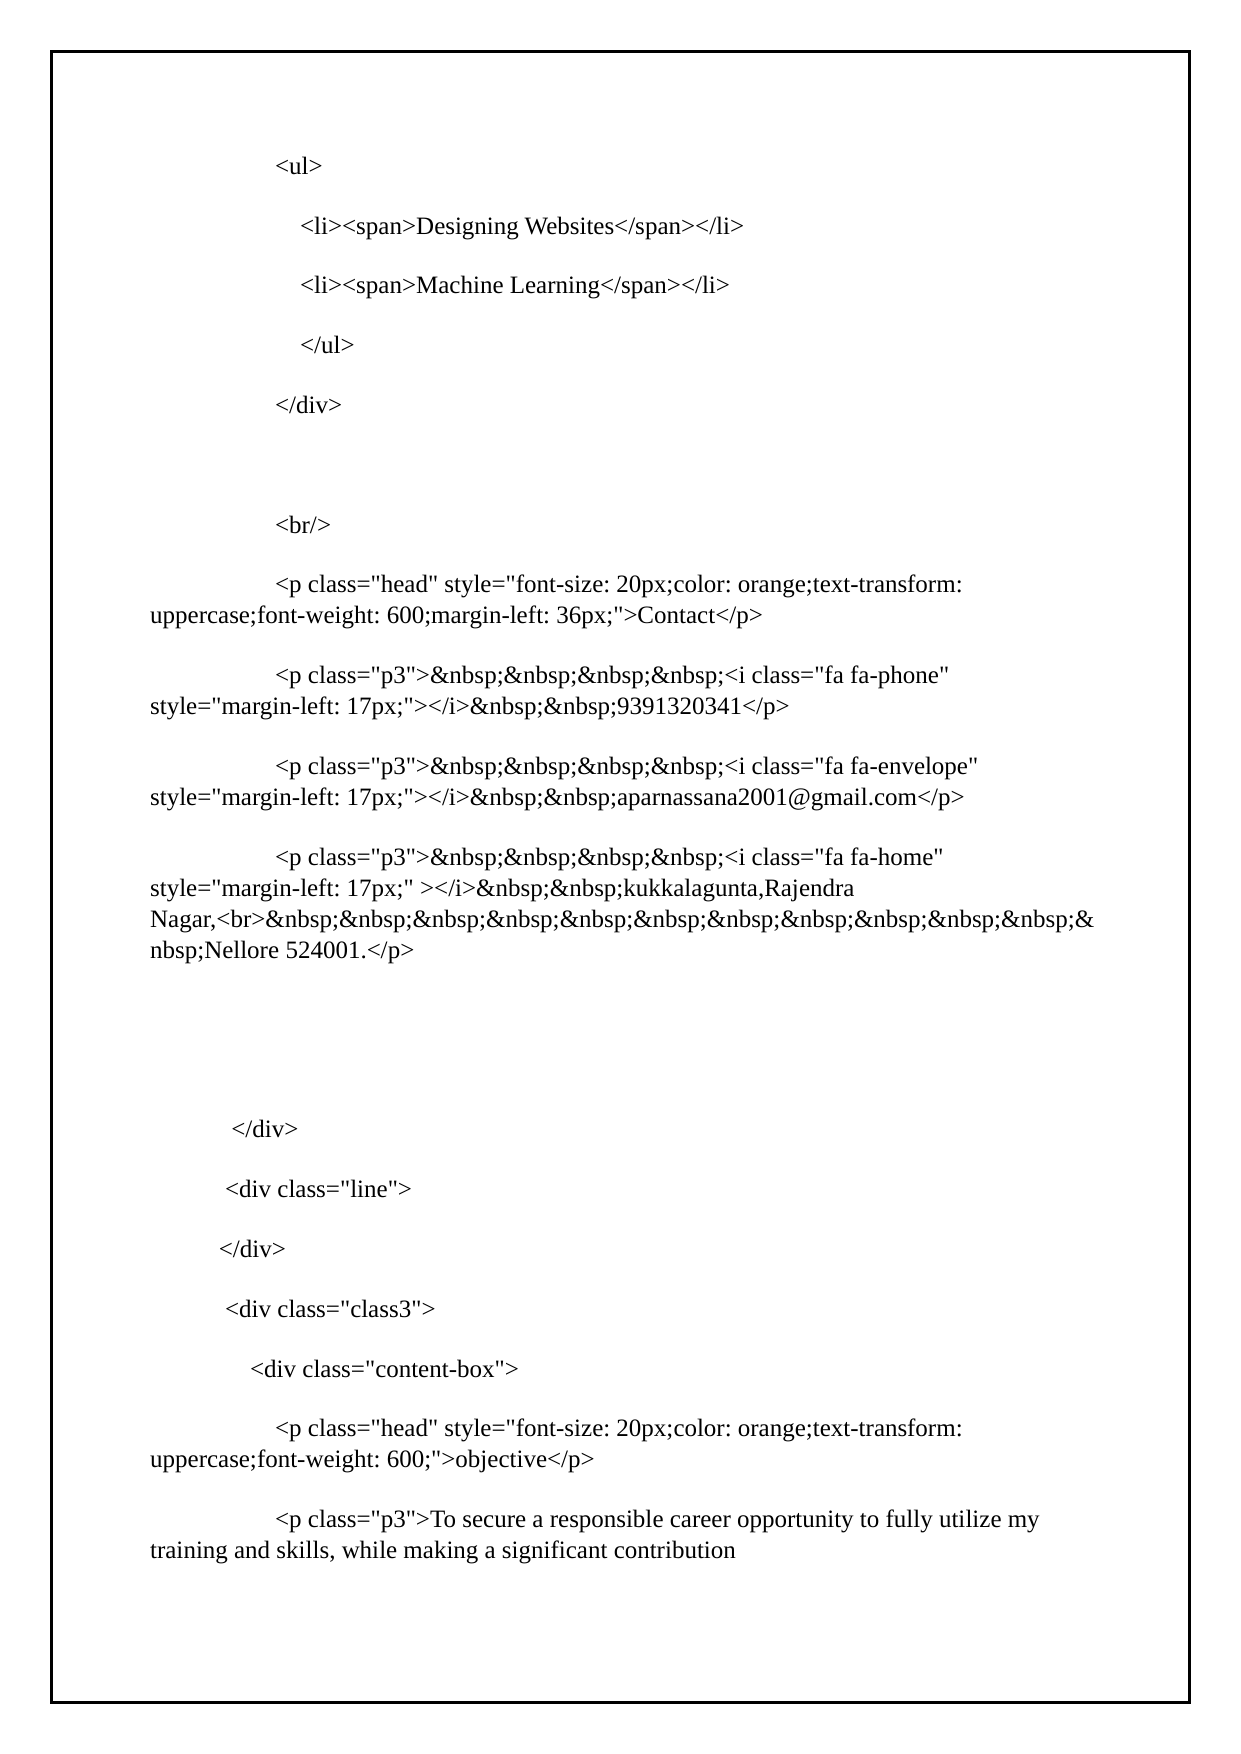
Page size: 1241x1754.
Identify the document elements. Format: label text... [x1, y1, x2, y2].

text <p class="p3">To secure a responsible career opportunity to fully utilize my training and skills, while making a significant contribution [150, 1504, 1098, 1564]
text <ul> [150, 151, 1098, 180]
text <li><span>Machine Learning</span></li> [150, 271, 1098, 299]
text <div class="line"> [150, 1174, 1098, 1203]
text </div> [150, 1234, 1098, 1263]
text </ul> [150, 330, 1098, 359]
text <div class="class3"> [150, 1294, 1098, 1323]
text <p class="p3">&nbsp;&nbsp;&nbsp;&nbsp;<i class="fa fa-envelope" style="margin-left: 17px;"></i>&nbsp;&nbsp;aparnassana2001@gmail.com</p> [150, 751, 1098, 811]
text <p class="head" style="font-size: 20px;color: orange;text-transform: uppercase;font-weight: 600;margin-left: 36px;">Contact</p> [150, 569, 1098, 629]
text </div> [150, 390, 1098, 419]
text </div> [150, 1114, 1098, 1143]
text <li><span>Designing Websites</span></li> [150, 211, 1098, 239]
text <br/> [150, 510, 1098, 538]
text <p class="p3">&nbsp;&nbsp;&nbsp;&nbsp;<i class="fa fa-home" style="margin-left: 17px;" ></i>&nbsp;&nbsp;kukkalagunta,Rajendra Nagar,<br>&nbsp;&nbsp;&nbsp;&nbsp;&nbsp;&nbsp;&nbsp;&nbsp;&nbsp;&nbsp;&nbsp;&nbsp;Nellore 524001.</p> [150, 842, 1098, 964]
text <p class="head" style="font-size: 20px;color: orange;text-transform: uppercase;font-weight: 600;">objective</p> [150, 1413, 1098, 1473]
text <p class="p3">&nbsp;&nbsp;&nbsp;&nbsp;<i class="fa fa-phone" style="margin-left: 17px;"></i>&nbsp;&nbsp;9391320341</p> [150, 660, 1098, 720]
text <div class="content-box"> [150, 1354, 1098, 1382]
